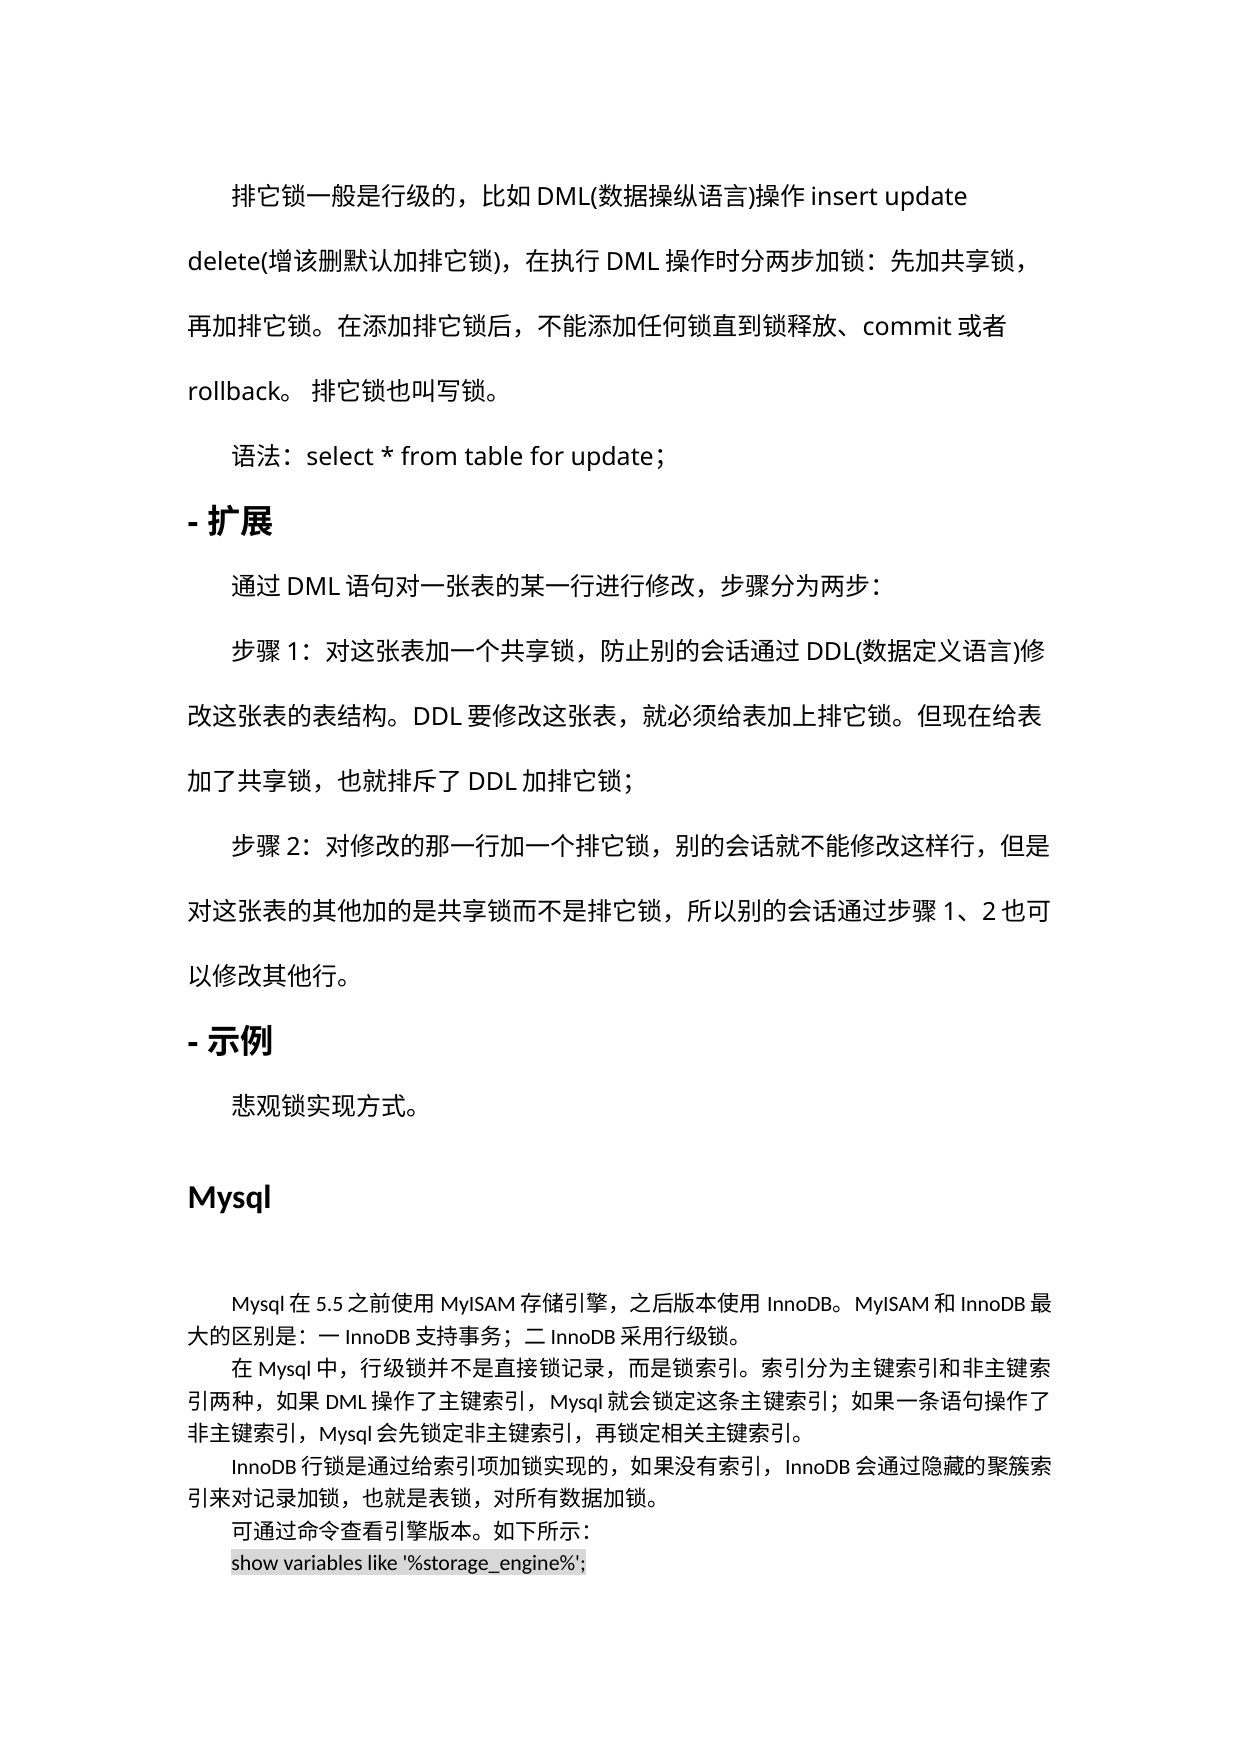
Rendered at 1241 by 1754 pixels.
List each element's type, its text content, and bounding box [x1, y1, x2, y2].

text 通过DML语句对一张表的某一行进行修改，步骤分为两步： [187, 552, 1053, 617]
text 悲观锁实现方式。 [187, 1072, 1053, 1137]
text ⁃ 扩展 [187, 487, 1053, 552]
subtitle Mysql [187, 1164, 1053, 1229]
text InnoDB行锁是通过给索引项加锁实现的，如果没有索引，InnoDB会通过隐藏的聚簇索引来对记录加锁，也就是表锁，对所有数据加锁。 [187, 1448, 1053, 1513]
text Mysql在5.5之前使用MyISAM存储引擎，之后版本使用InnoDB。MyISAM和InnoDB最大的区别是：一InnoDB支持事务；二InnoDB采用行级锁。 [187, 1286, 1053, 1351]
text ⁃ 示例 [187, 1007, 1053, 1072]
text 步骤1：对这张表加一个共享锁，防止别的会话通过DDL(数据定义语言)修改这张表的表结构。DDL要修改这张表，就必须给表加上排它锁。但现在给表加了共享锁，也就排斥了DDL加排它锁； [187, 617, 1053, 812]
text 可通过命令查看引擎版本。如下所示： [187, 1513, 1053, 1546]
text 步骤2：对修改的那一行加一个排它锁，别的会话就不能修改这样行，但是对这张表的其他加的是共享锁而不是排它锁，所以别的会话通过步骤1、2也可以修改其他行。 [187, 812, 1053, 1007]
text 在Mysql中，行级锁并不是直接锁记录，而是锁索引。索引分为主键索引和非主键索引两种，如果DML操作了主键索引，Mysql就会锁定这条主键索引；如果一条语句操作了非主键索引，Mysql会先锁定非主键索引，再锁定相关主键索引。 [187, 1351, 1053, 1448]
text 排它锁一般是行级的，比如DML(数据操纵语言)操作insert update delete(增该删默认加排它锁)，在执行DML操作时分两步加锁：先加共享锁，再加排它锁。在添加排它锁后，不能添加任何锁直到锁释放、commit或者rollback。 排它锁也叫写锁。 [187, 162, 1053, 422]
text 语法：select * from table for update； [187, 422, 1053, 487]
text show variables like '%storage_engine%'; [187, 1546, 1053, 1578]
